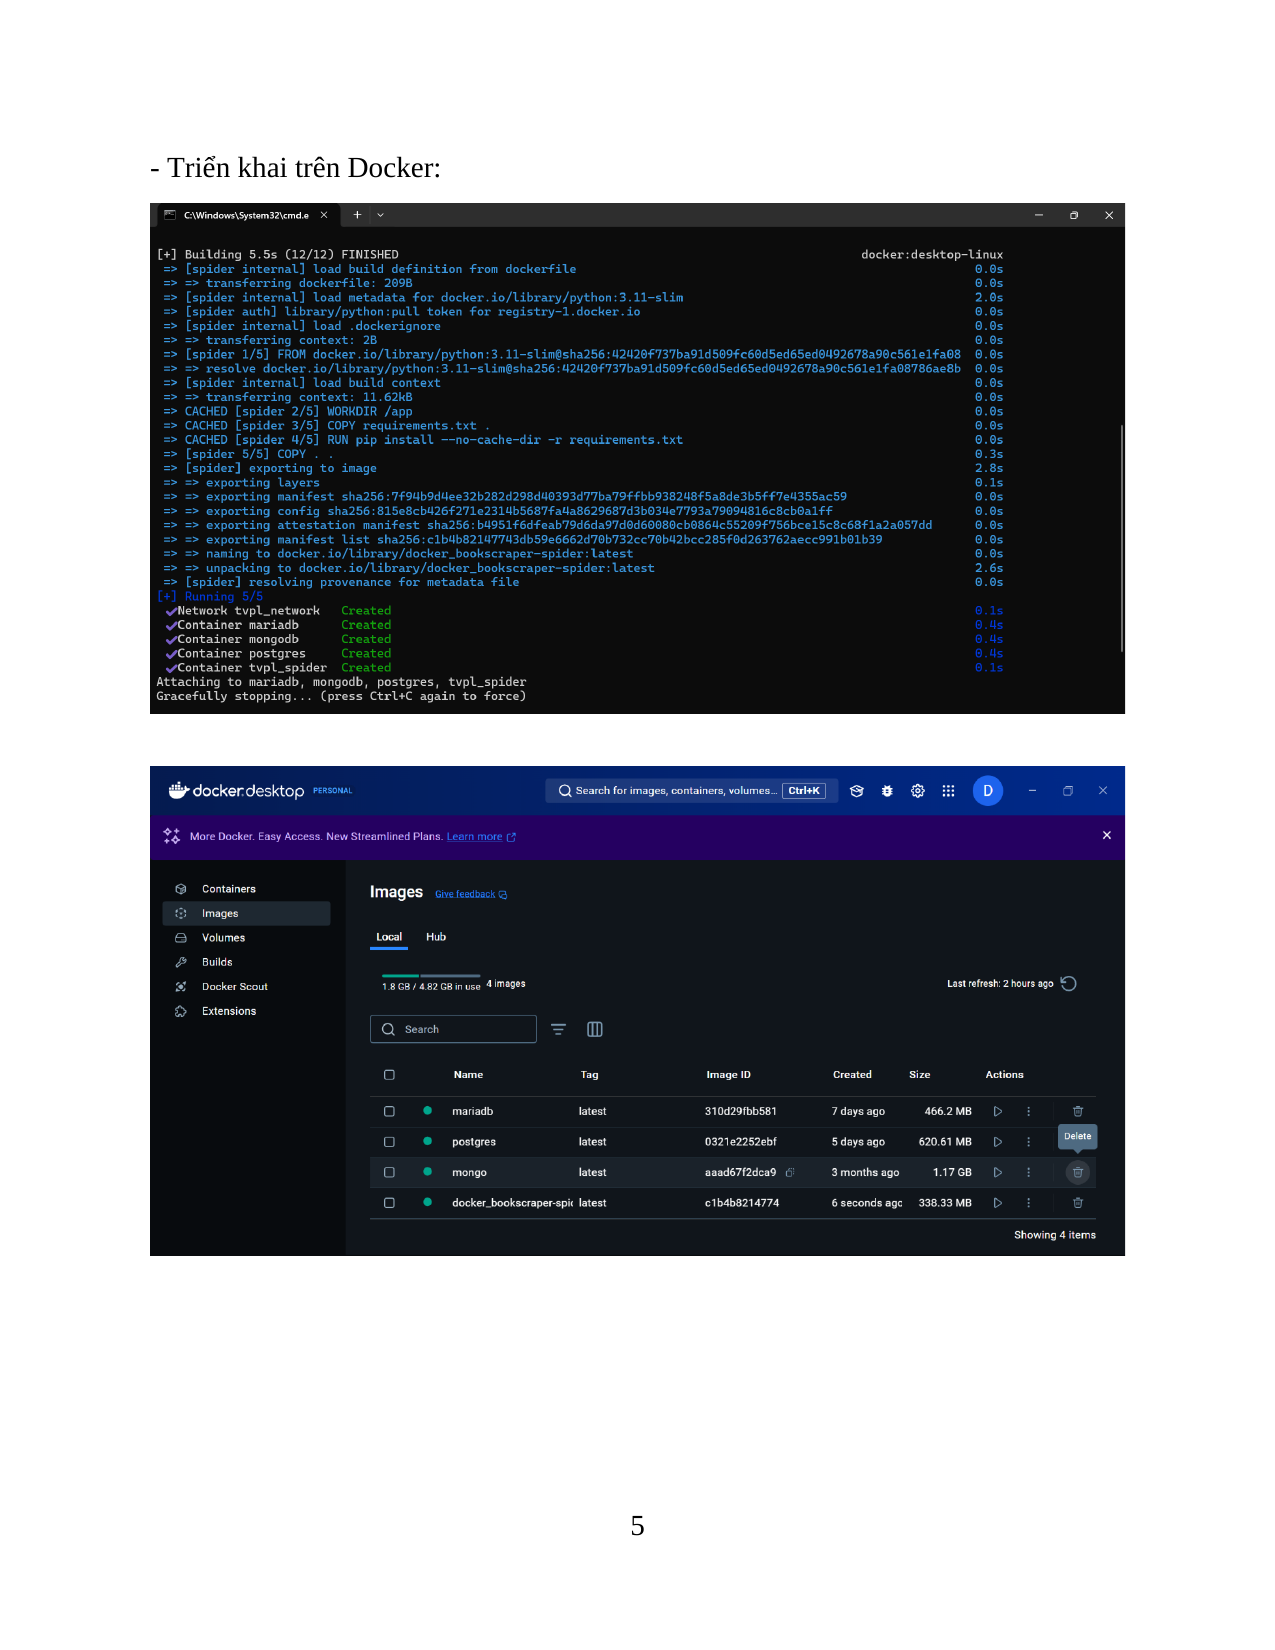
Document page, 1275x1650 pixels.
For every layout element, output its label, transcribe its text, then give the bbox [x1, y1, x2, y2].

text - Triển khai trên Docker: [150, 150, 1125, 183]
picture [150, 766, 1125, 1256]
picture [150, 203, 1125, 714]
